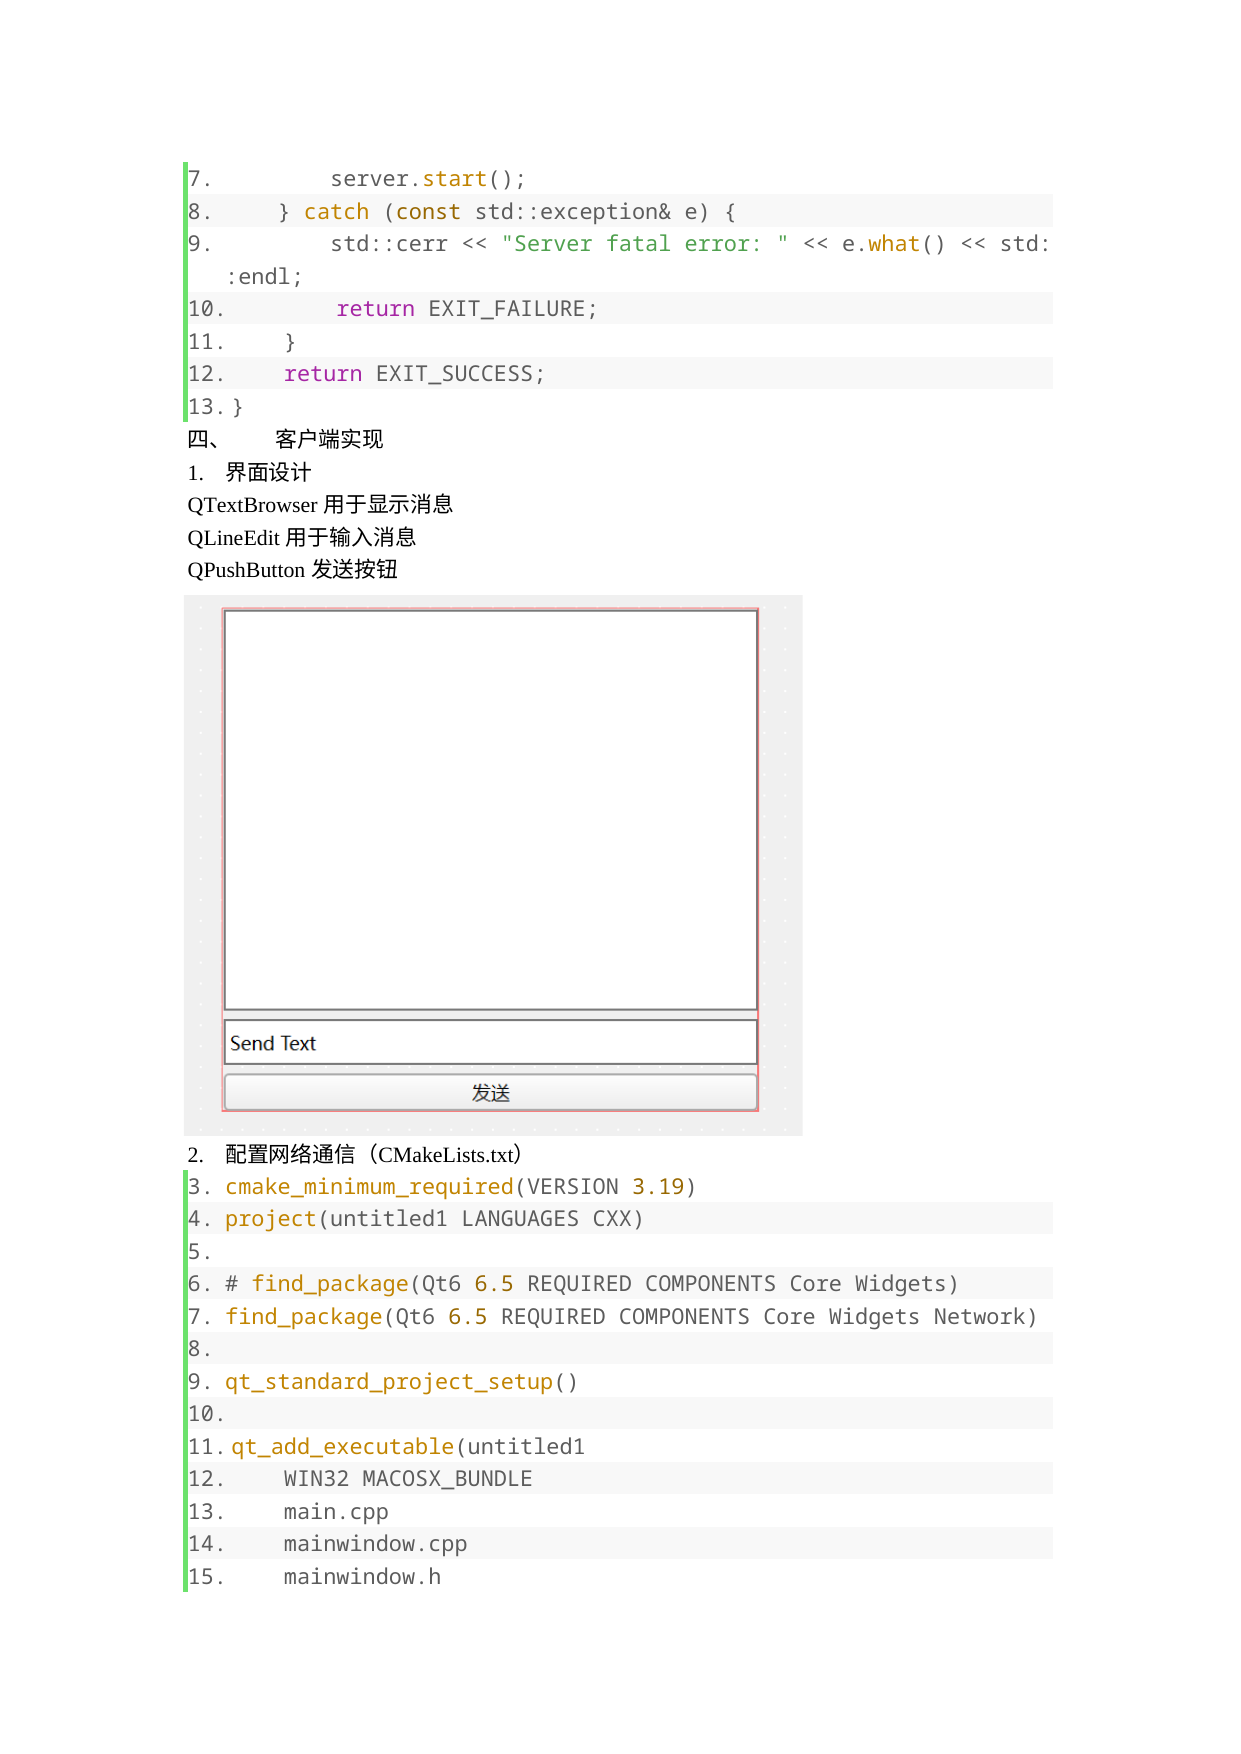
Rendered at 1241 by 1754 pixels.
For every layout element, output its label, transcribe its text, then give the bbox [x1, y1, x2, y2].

list cmake_minimum_required(VERSION 3.19) [187, 1169, 1053, 1202]
list server.start(); [188, 162, 1053, 194]
list } [188, 324, 1053, 357]
list qt_add_executable(untitled1 [188, 1429, 1053, 1462]
text QTextBrowser 用于显示消息 [187, 487, 1053, 519]
list return EXIT_FAILURE; [188, 292, 1053, 324]
list std::cerr << "Server fatal error: " << e.what() << std::endl; [188, 227, 1053, 292]
text QLineEdit 用于输入消息 [187, 519, 1053, 552]
list mainwindow.h [188, 1559, 1053, 1592]
list WIN32 MACOSX_BUNDLE [188, 1462, 1053, 1494]
list mainwindow.cpp [188, 1527, 1053, 1559]
list find_package(Qt6 6.5 REQUIRED COMPONENTS Core Widgets Network) [188, 1299, 1053, 1332]
text QPushButton 发送按钮 [187, 552, 1053, 584]
list 界面设计 [187, 454, 1053, 487]
list # find_package(Qt6 6.5 REQUIRED COMPONENTS Core Widgets) [188, 1267, 1053, 1299]
list main.cpp [188, 1494, 1053, 1527]
list } [188, 389, 1053, 422]
list project(untitled1 LANGUAGES CXX) [188, 1202, 1053, 1234]
list } catch (const std::exception& e) { [188, 194, 1053, 227]
list 客户端实现 [187, 422, 1053, 454]
list return EXIT_SUCCESS; [188, 357, 1053, 389]
list qt_standard_project_setup() [188, 1364, 1053, 1397]
picture [183, 595, 803, 1136]
